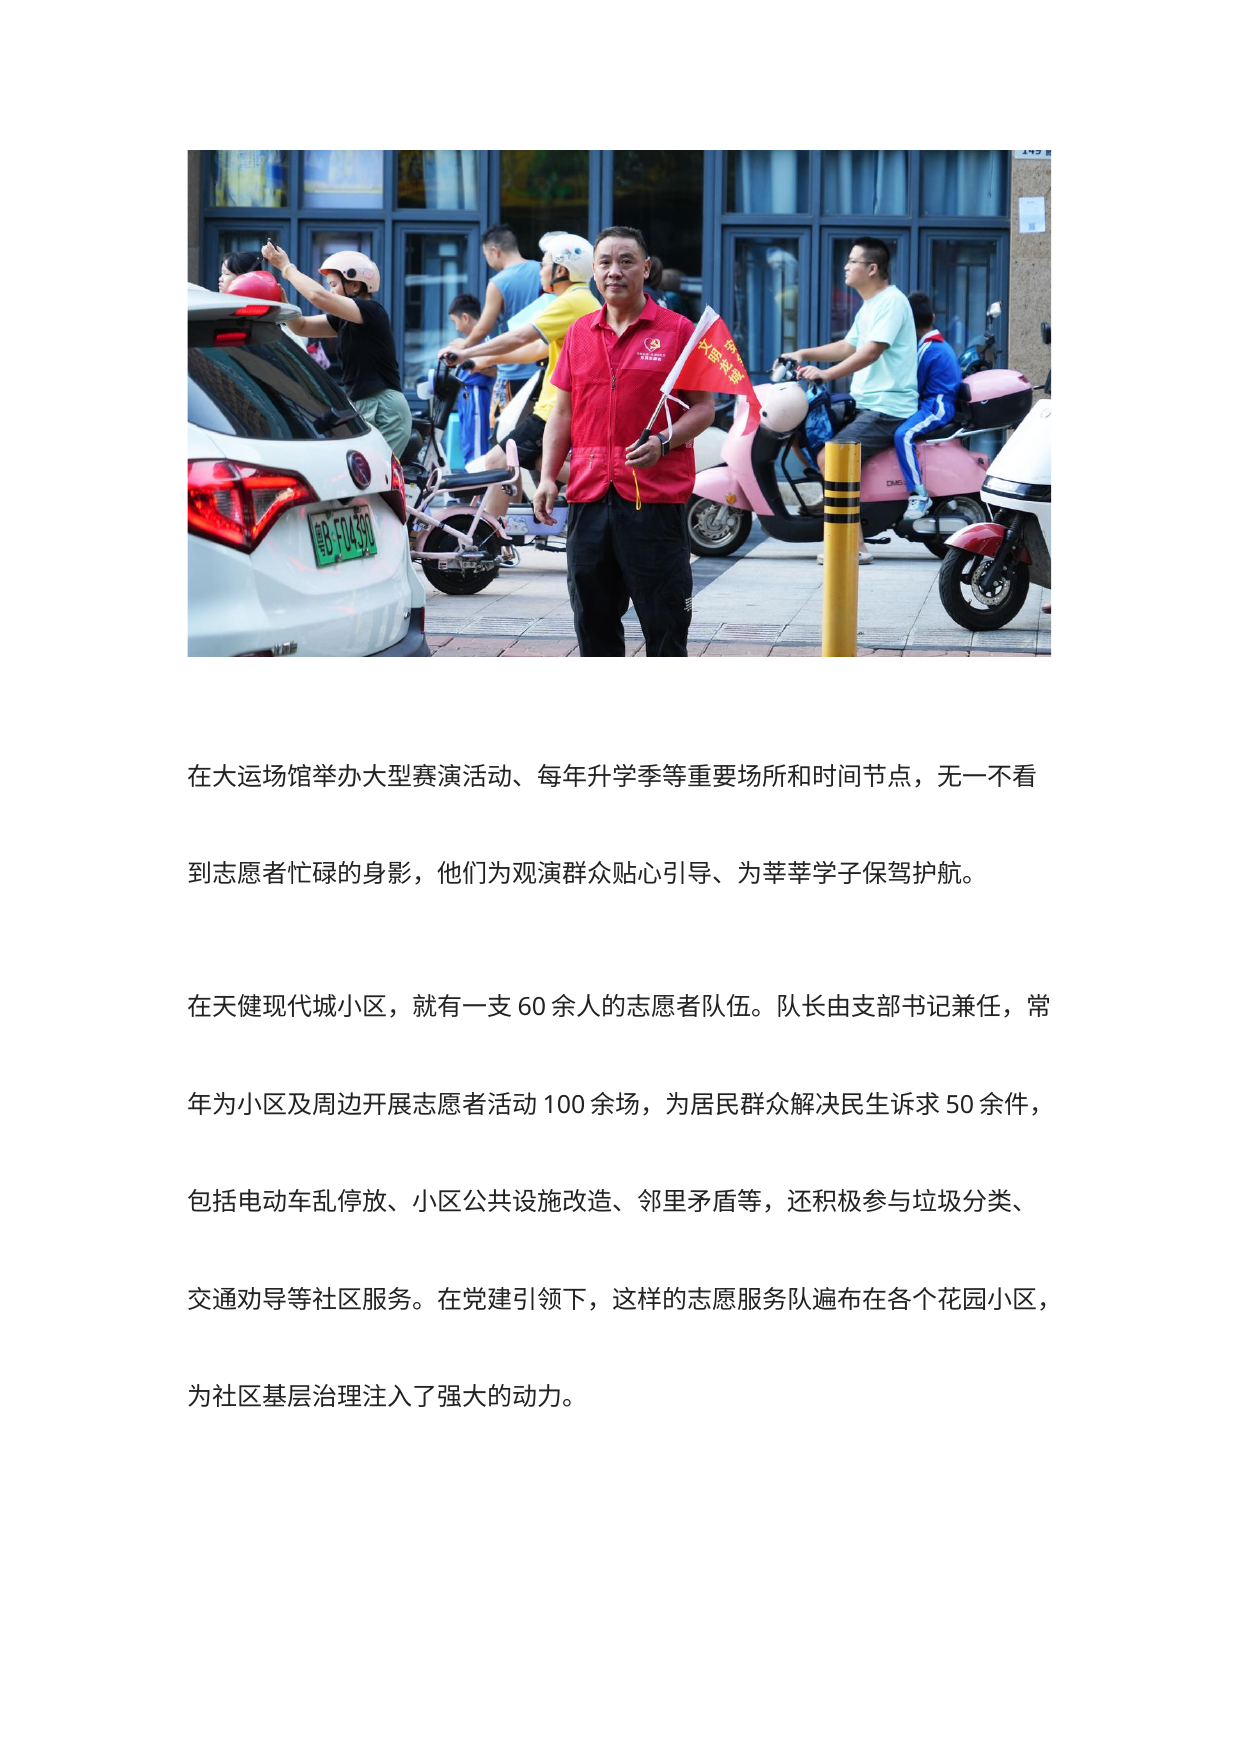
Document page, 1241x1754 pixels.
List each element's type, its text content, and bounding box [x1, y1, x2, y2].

text 在大运场馆举办大型赛演活动、每年升学季等重要场所和时间节点，无一不看到志愿者忙碌的身影，他们为观演群众贴心引导、为莘莘学子保驾护航。 [187, 742, 1053, 904]
picture [187, 150, 1052, 657]
text 在天健现代城小区，就有一支60余人的志愿者队伍。队长由支部书记兼任，常年为小区及周边开展志愿者活动100余场，为居民群众解决民生诉求50余件，包括电动车乱停放、小区公共设施改造、邻里矛盾等，还积极参与垃圾分类、交通劝导等社区服务。在党建引领下，这样的志愿服务队遍布在各个花园小区，为社区基层治理注入了强大的动力。 [187, 972, 1053, 1427]
